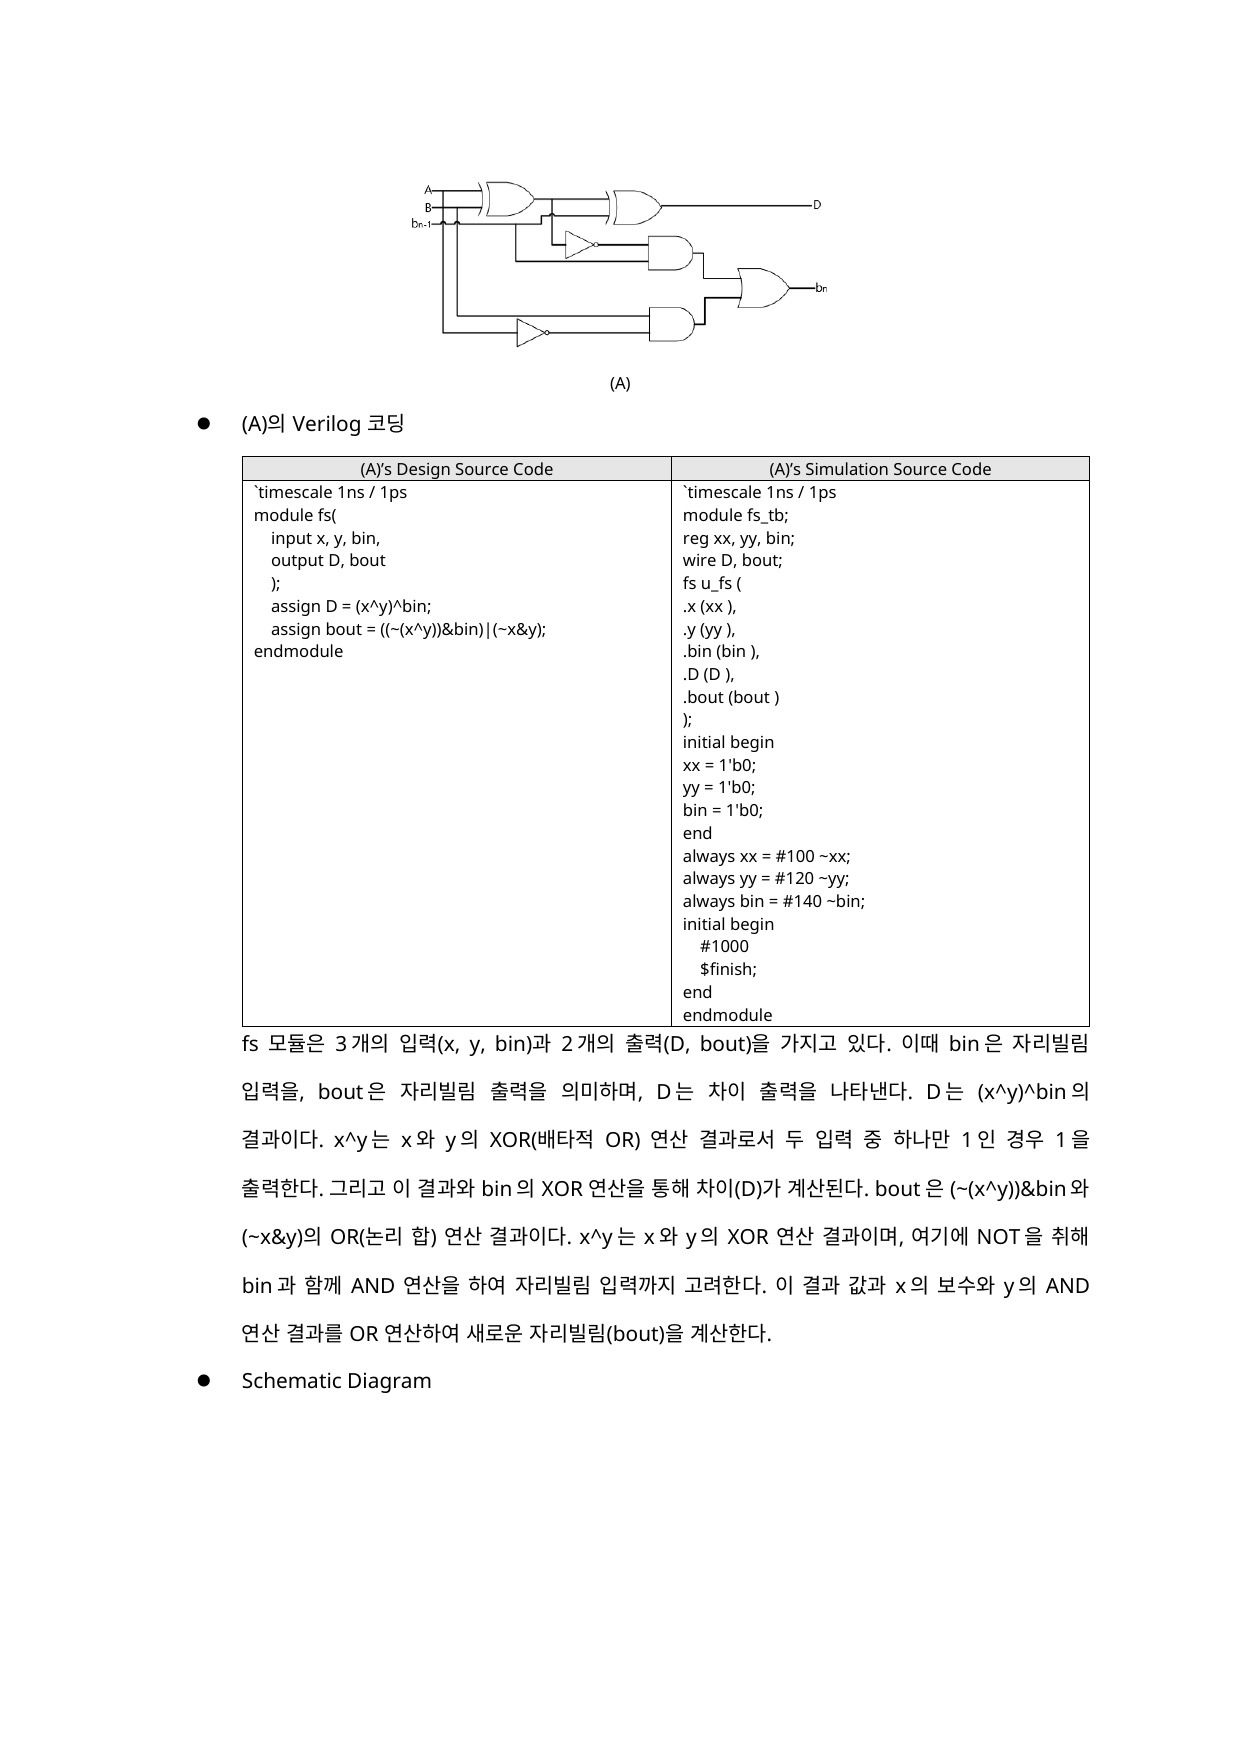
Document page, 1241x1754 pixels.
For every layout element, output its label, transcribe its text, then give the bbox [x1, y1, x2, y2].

list (A)의 Verilog 코딩 [196, 408, 1090, 438]
table_header (A)’s Simulation Source Code [672, 457, 1089, 480]
text fs 모듈은 3개의 입력(x, y, bin)과 2개의 출력(D, bout)을 가지고 있다. 이때 bin은 자리빌림 입력을, bout은 자리빌림 출력을 의미하며, D는 차이 출력을 나타낸다. D는 (x^y)^bin의 결과이다. x^y는 x와 y의 XOR(배타적 OR) 연산 결과로서 두 입력 중 하나만 1인 경우 1을 출력한다. 그리고 이 결과와 bin의 XOR 연산을 통해 차이(D)가 계산된다. bout은 (~(x^y))&bin와 (~x&y)의 OR(논리 합) 연산 결과이다. x^y는 x와 y의 XOR 연산 결과이며, 여기에 NOT을 취해 bin과 함께 AND 연산을 하여 자리빌림 입력까지 고려한다. 이 결과 값과 x의 보수와 y의 AND 연산 결과를 OR 연산하여 새로운 자리빌림(bout)을 계산한다. [242, 1027, 1090, 1348]
table_cell `timescale 1ns / 1ps module fs_tb; reg xx, yy, bin; wire D, bout; fs u_fs ( .x (xx ), .y (yy ), .bin (bin ), .D (D ), .bout (bout ) ); initial begin xx = 1'b0; yy = 1'b0; bin = 1'b0; end always xx = #100 ~xx; always yy = #120 ~yy; always bin = #140 ~bin; initial begin #1000 $finish; end endmodule [672, 481, 1089, 1026]
list Schematic Diagram [196, 1366, 1090, 1394]
table_cell `timescale 1ns / 1ps module fs( input x, y, bin, output D, bout ); assign D = (x^y)^bin; assign bout = ((~(x^y))&bin)|(~x&y); endmodule [243, 481, 671, 1026]
picture [403, 177, 837, 355]
text (A) [150, 371, 1090, 394]
table_header (A)’s Design Source Code [243, 457, 671, 480]
